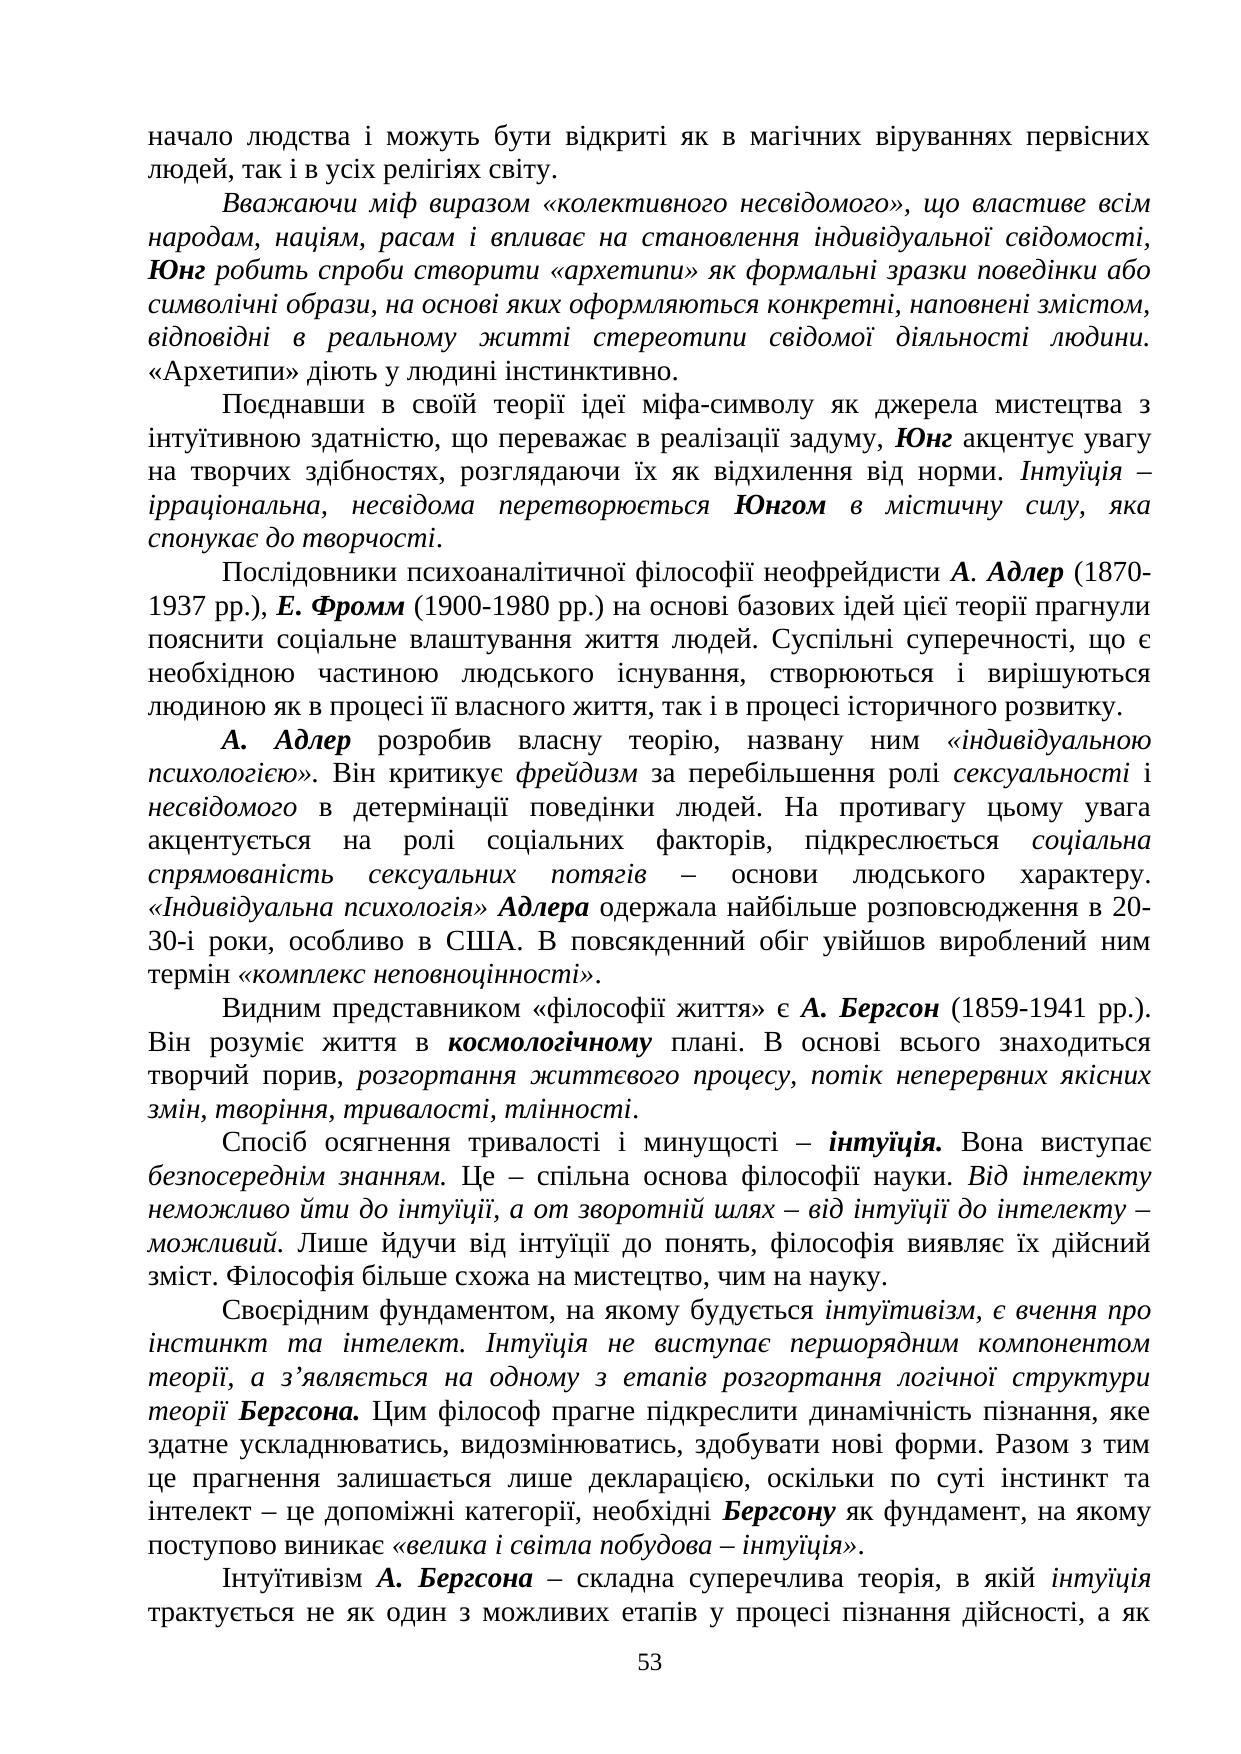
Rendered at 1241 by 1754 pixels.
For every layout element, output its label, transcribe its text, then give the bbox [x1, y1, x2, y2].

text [148, 118, 1152, 185]
text Своєрідним фундаментом, на якому будується інтуїтивізм, є вчення про інстинкт та інтелект. Інтуїція не виступає першорядним компонентом теорії, а з’являється на одному з етапів розгортання логічної структури теорії Бергсона. Цим філософ прагне підкреслити динамічність пізнання, яке здатне ускладнюватись, видозмінюватись, здобувати нові форми. Разом з тим це прагнення залишається лише декларацією, оскільки по суті інстинкт та інтелект – це допоміжні категорії, необхідні Бергсону як фундамент, на якому поступово виникає «велика і світла побудова – інтуїція». [148, 1292, 1152, 1560]
text Видним представником «філософії життя» є А. Бергсон (1859-1941 рр.). Він розуміє життя в космологічному плані. В основі всього знаходиться творчий порив, розгортання життєвого процесу, потік неперервних якісних змін, творіння, тривалості, тлінності. [148, 990, 1152, 1124]
text Послідовники психоаналітичної філософії неофрейдисти А. Адлер (1870-1937 рр.), Е. Фромм (1900-1980 рр.) на основі базових ідей цієї теорії прагнули пояснити соціальне влаштування життя людей. Суспільні суперечності, що є необхідною частиною людського існування, створюються і вирішуються людиною як в процесі її власного життя, так і в процесі історичного розвитку. [148, 554, 1152, 722]
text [148, 1560, 1152, 1627]
text Вважаючи міф виразом «колективного несвідомого», що властиве всім народам, націям, расам і впливає на становлення індивідуальної свідомості, Юнг робить спроби створити «архетипи» як формальні зразки поведінки або символічні образи, на основі яких оформляються конкретні, наповнені змістом, відповідні в реальному житті стереотипи свідомої діяльності людини. «Архетипи» діють у людині інстинктивно. [148, 185, 1152, 386]
text Спосіб осягнення тривалості і минущості – інтуїція. Вона виступає безпосереднім знанням. Це – спільна основа філософії науки. Від інтелекту неможливо йти до інтуїції, а от зворотній шлях – від інтуїції до інтелекту – можливий. Лише йдучи від інтуїції до понять, філософія виявляє їх дійсний зміст. Філософія більше схожа на мистецтво, чим на науку. [148, 1124, 1152, 1292]
text Поєднавши в своїй теорії ідеї міфа-символу як джерела мистецтва з інтуїтивною здатністю, що переважає в реалізації задуму, Юнг акцентує увагу на творчих здібностях, розглядаючи їх як відхилення від норми. Інтуїція – ірраціональна, несвідома перетворюється Юнгом в містичну силу, яка спонукає до творчості. [148, 386, 1152, 554]
text А. Адлер розробив власну теорію, названу ним «індивідуальною психологією». Він критикує фрейдизм за перебільшення ролі сексуальності і несвідомого в детермінації поведінки людей. На противагу цьому увага акцентується на ролі соціальних факторів, підкреслюється соціальна спрямованість сексуальних потягів – основи людського характеру. «Індивідуальна психологія» Адлера одержала найбільше розповсюдження в 20-30-і роки, особливо в СшА. В повсякденний обіг увійшов вироблений ним термін «комплекс неповноцінності». [148, 722, 1152, 990]
